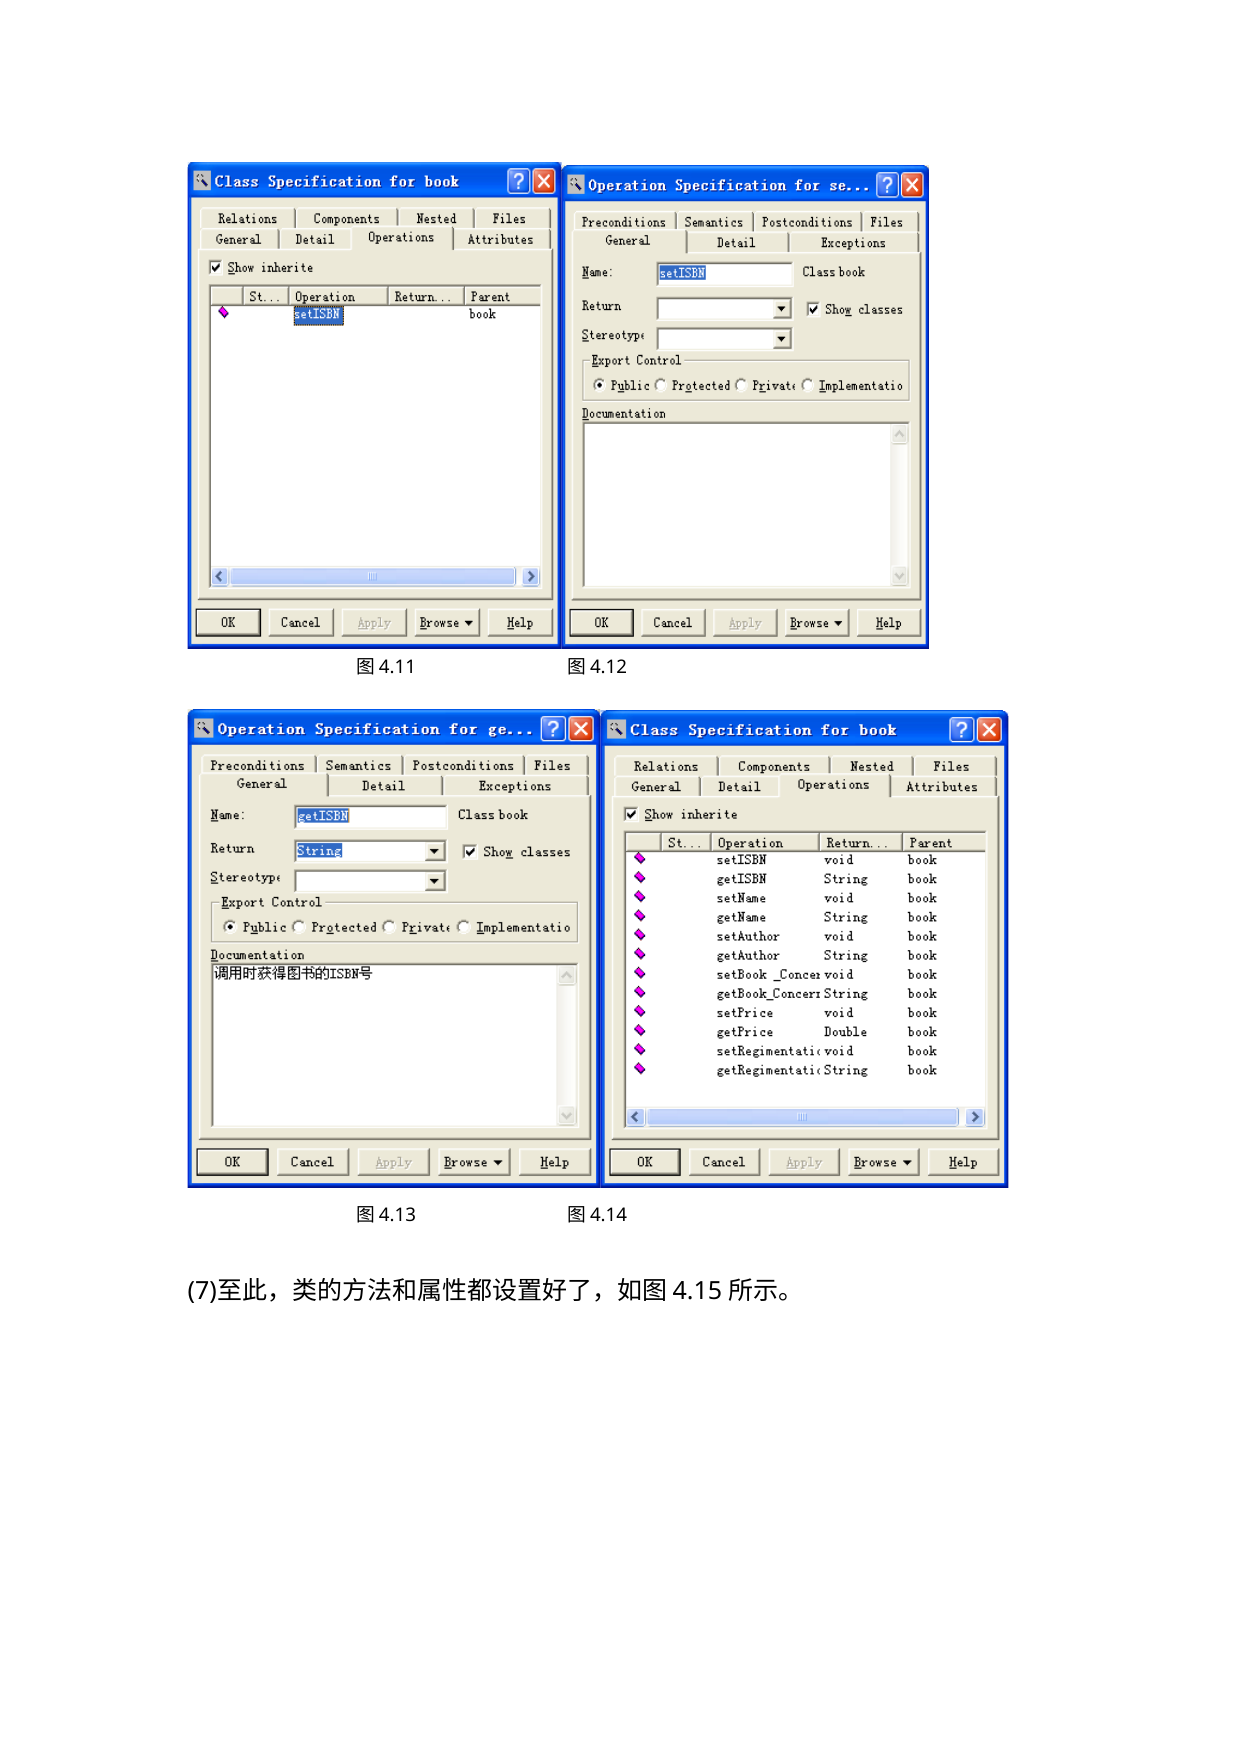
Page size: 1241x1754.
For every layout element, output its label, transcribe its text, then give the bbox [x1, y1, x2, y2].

picture [187, 162, 929, 649]
text 图4.11 图4.12 [187, 649, 1053, 682]
text (7)至此，类的方法和属性都设置好了，如图 4.15 所示。 [187, 1256, 1053, 1321]
text 图4.13 图4.14 [187, 1197, 1053, 1229]
picture [187, 709, 1009, 1188]
